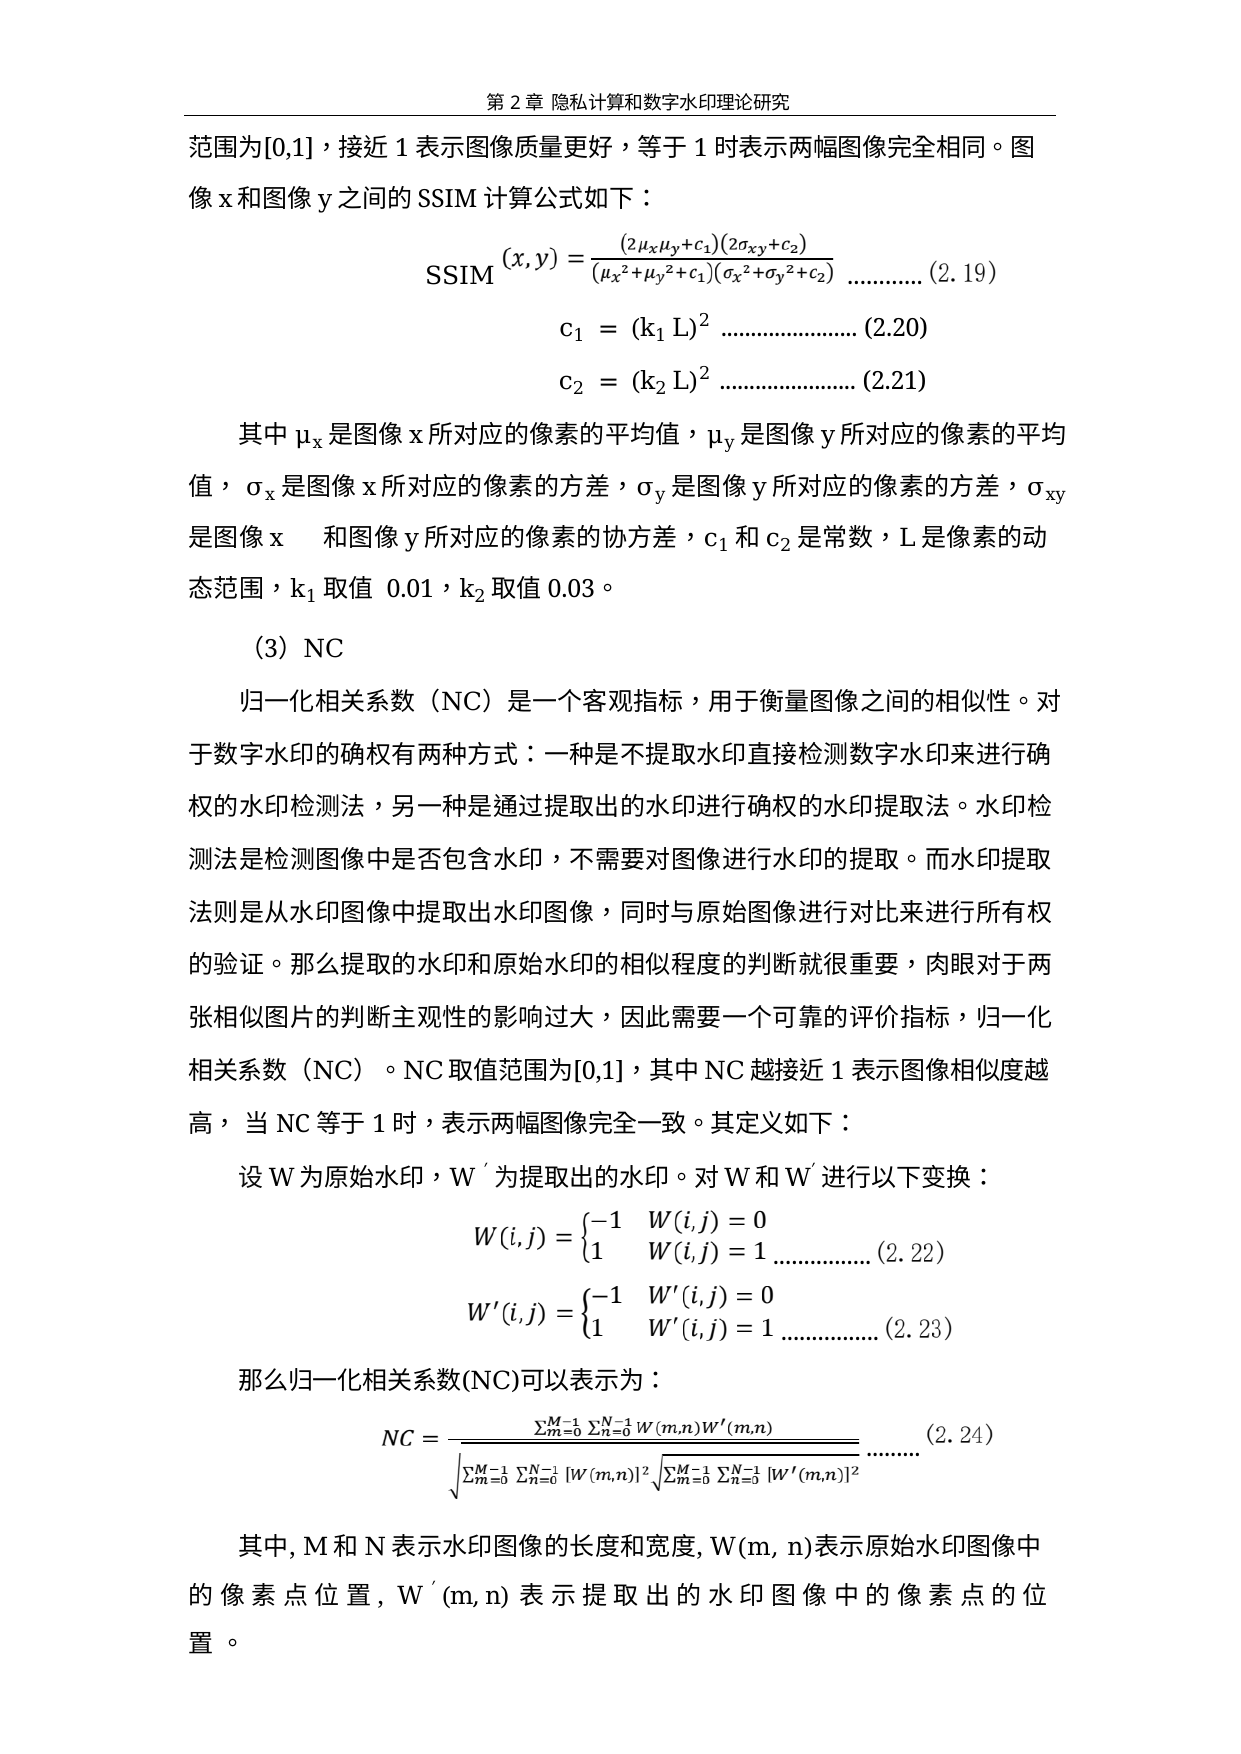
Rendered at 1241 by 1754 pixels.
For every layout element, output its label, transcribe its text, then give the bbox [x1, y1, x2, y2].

picture [448, 1453, 860, 1499]
text 其中, M和N表示水印图像的长度和宽度, W(m, n)表示原始水印图像中的 像 素 点 位 置 , W ′ (m, n) 表 示 提 取 出 的 水 印 图 像 中 的 像 素 点 的 位 置 。 [188, 1528, 1053, 1660]
picture [929, 259, 1000, 285]
text c1 = (k1 L)2 ....................... (2.20) [559, 311, 1072, 343]
text （3）NC [239, 631, 1072, 664]
text 范围为[0,1]，接近 1 表示图像质量更好，等于 1 时表示两幅图像完全相同。图 像x和图像y之间的SSIM 计算公式如下： [188, 130, 1053, 215]
picture [502, 232, 834, 285]
text 归一化相关系数（NC）是一个客观指标，用于衡量图像之间的相似性。对 于数字水印的确权有两种方式：一种是不提取水印直接检测数字水印来进行确 权的水印检测法，另一种是通过提取出的水印进行确权的水印提取法。水印检 测法是检测图像中是否包含水印，不需要对图像进行水印的提取。而水印提取 法则是从水印图像中提取出水印图像，同时与原始图像进行对比来进行所有权 的验证。那么提取的水印和原始水印的相似程度的判断就很重要，肉眼对于两 张相似图片的判断主观性的影响过大，因此需要一个可靠的评价指标，归一化 相关系数（NC）。NC取值范围为[0,1]，其中NC越接近 1 表示图像相似度越高， 当 NC 等于 1 时，表示两幅图像完全一致。其定义如下： [188, 684, 1072, 1139]
picture [381, 1416, 860, 1446]
picture [877, 1239, 948, 1265]
text c2 = (k2 L)2 ....................... (2.21) [559, 364, 1072, 396]
picture [926, 1422, 997, 1446]
picture [885, 1315, 955, 1341]
text 那么归一化相关系数(NC)可以表示为： [238, 1365, 1072, 1396]
picture [475, 1208, 767, 1265]
picture [467, 1280, 774, 1341]
text 其中μx 是图像x所对应的像素的平均值，μy 是图像y所对应的像素的平均值， σx 是图像x所对应的像素的方差，σy 是图像y所对应的像素的方差，σxy 是图像x 和图像y所对应的像素的协方差，c1 和c2 是常数，L是像素的动态范围，k1 取值 0.01，k2 取值 0.03。 [188, 417, 1072, 606]
text 设W为原始水印，W ′ 为提取出的水印。对W和W′ 进行以下变换： [239, 1160, 1072, 1193]
